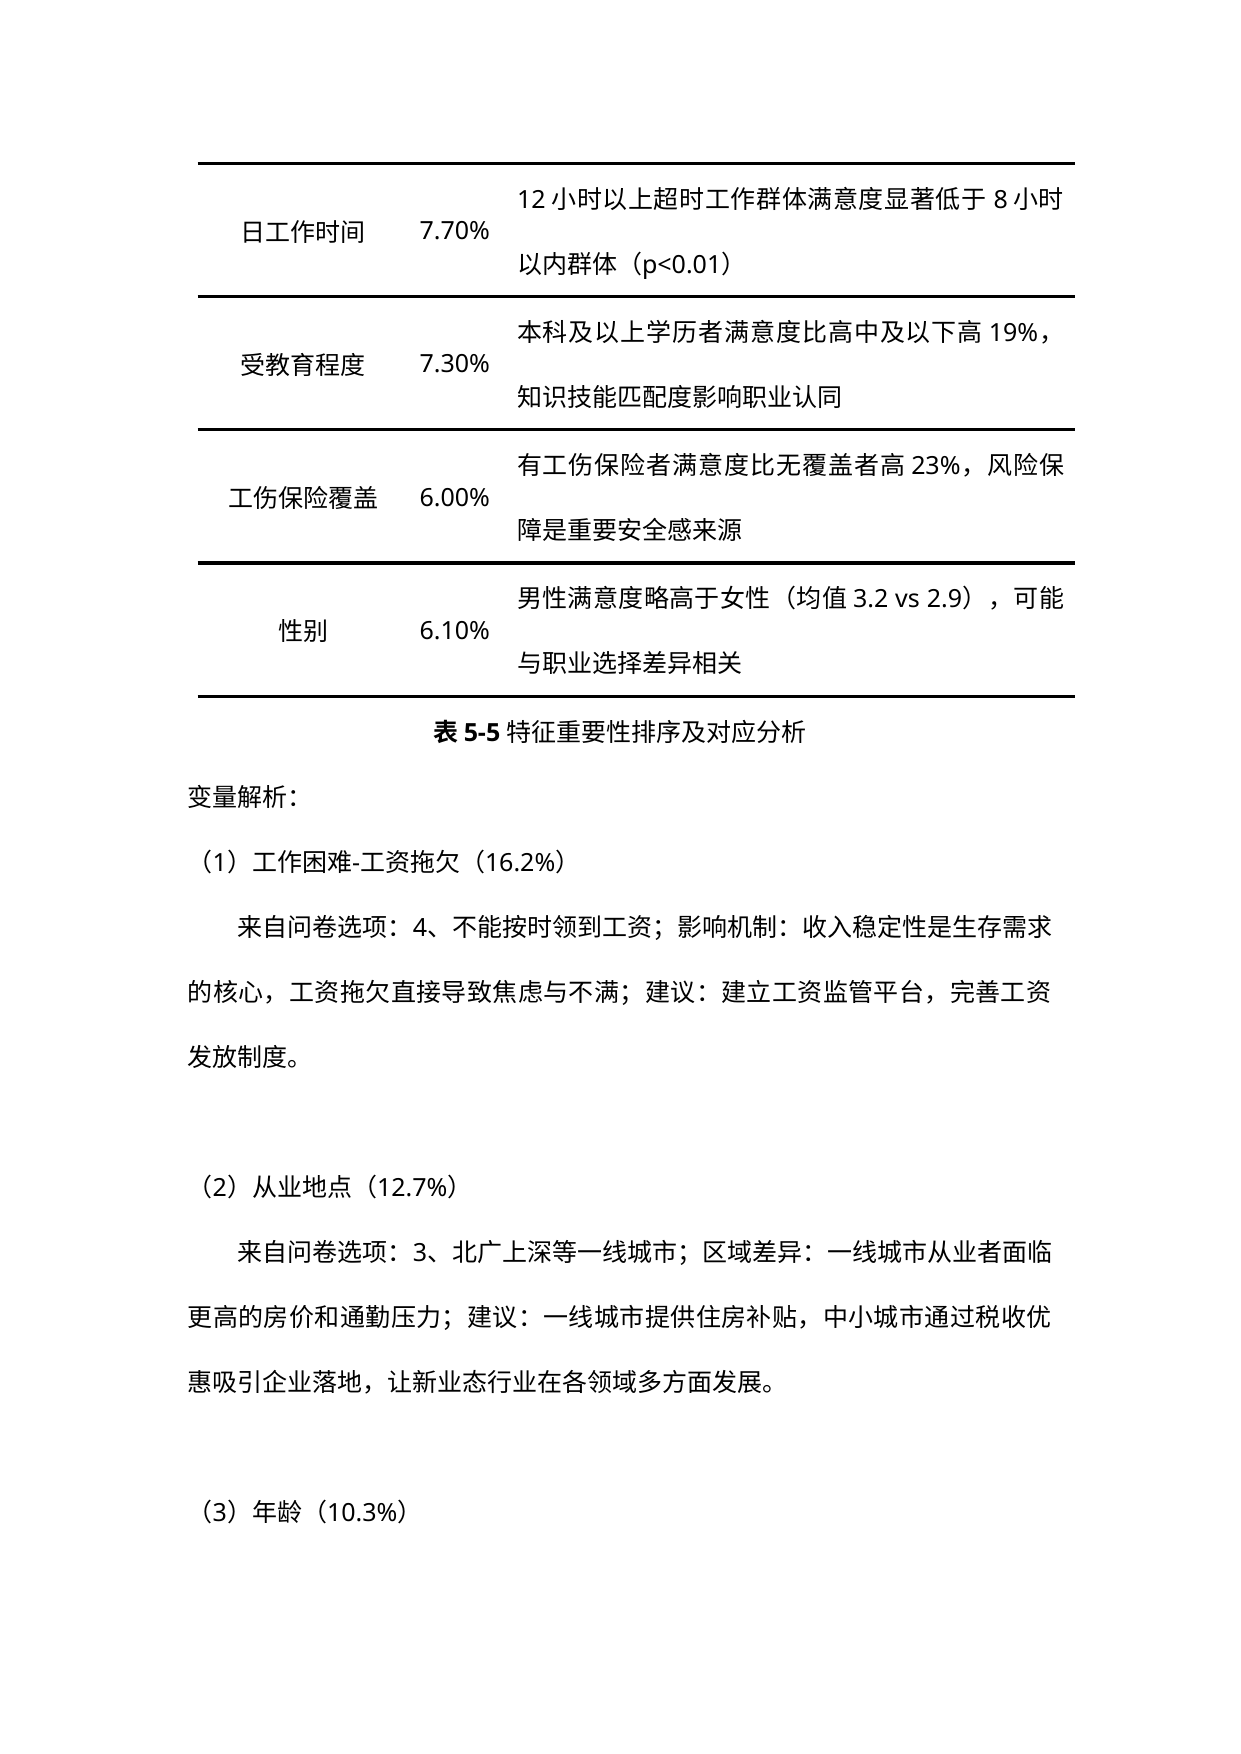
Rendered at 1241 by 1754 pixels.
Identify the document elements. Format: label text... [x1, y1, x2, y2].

table_cell 有工伤保险者满意度比无覆盖者高23%，风险保障是重要安全感来源 [506, 431, 1075, 561]
text （1）工作困难-工资拖欠（16.2%） [187, 828, 1053, 893]
text （3）年龄（10.3%） [187, 1478, 1053, 1543]
text 来自问卷选项：3、北广上深等一线城市；区域差异：一线城市从业者面临更高的房价和通勤压力；建议：一线城市提供住房补贴，中小城市通过税收优惠吸引企业落地，让新业态行业在各领域多方面发展。 [187, 1218, 1053, 1413]
table_cell 6.10% [408, 565, 506, 694]
table_cell 12小时以上超时工作群体满意度显著低于8小时以内群体（p<0.01） [506, 165, 1075, 295]
table_cell 日工作时间 [198, 165, 408, 295]
table_cell 工伤保险覆盖 [198, 431, 408, 561]
table_cell 6.00% [408, 431, 506, 561]
table_cell 性别 [198, 565, 408, 694]
table_cell 7.70% [408, 165, 506, 295]
text 变量解析： [187, 763, 1053, 828]
text 来自问卷选项：4、不能按时领到工资；影响机制：收入稳定性是生存需求的核心，工资拖欠直接导致焦虑与不满；建议：建立工资监管平台，完善工资发放制度。 [187, 893, 1053, 1088]
text （2）从业地点（12.7%） [187, 1153, 1053, 1218]
table_cell 男性满意度略高于女性（均值3.2 vs 2.9），可能与职业选择差异相关 [506, 565, 1075, 694]
table_cell 受教育程度 [198, 298, 408, 428]
text 表5-5 特征重要性排序及对应分析 [187, 698, 1053, 763]
table_cell 7.30% [408, 298, 506, 428]
table_cell 本科及以上学历者满意度比高中及以下高19%，知识技能匹配度影响职业认同 [506, 298, 1075, 428]
